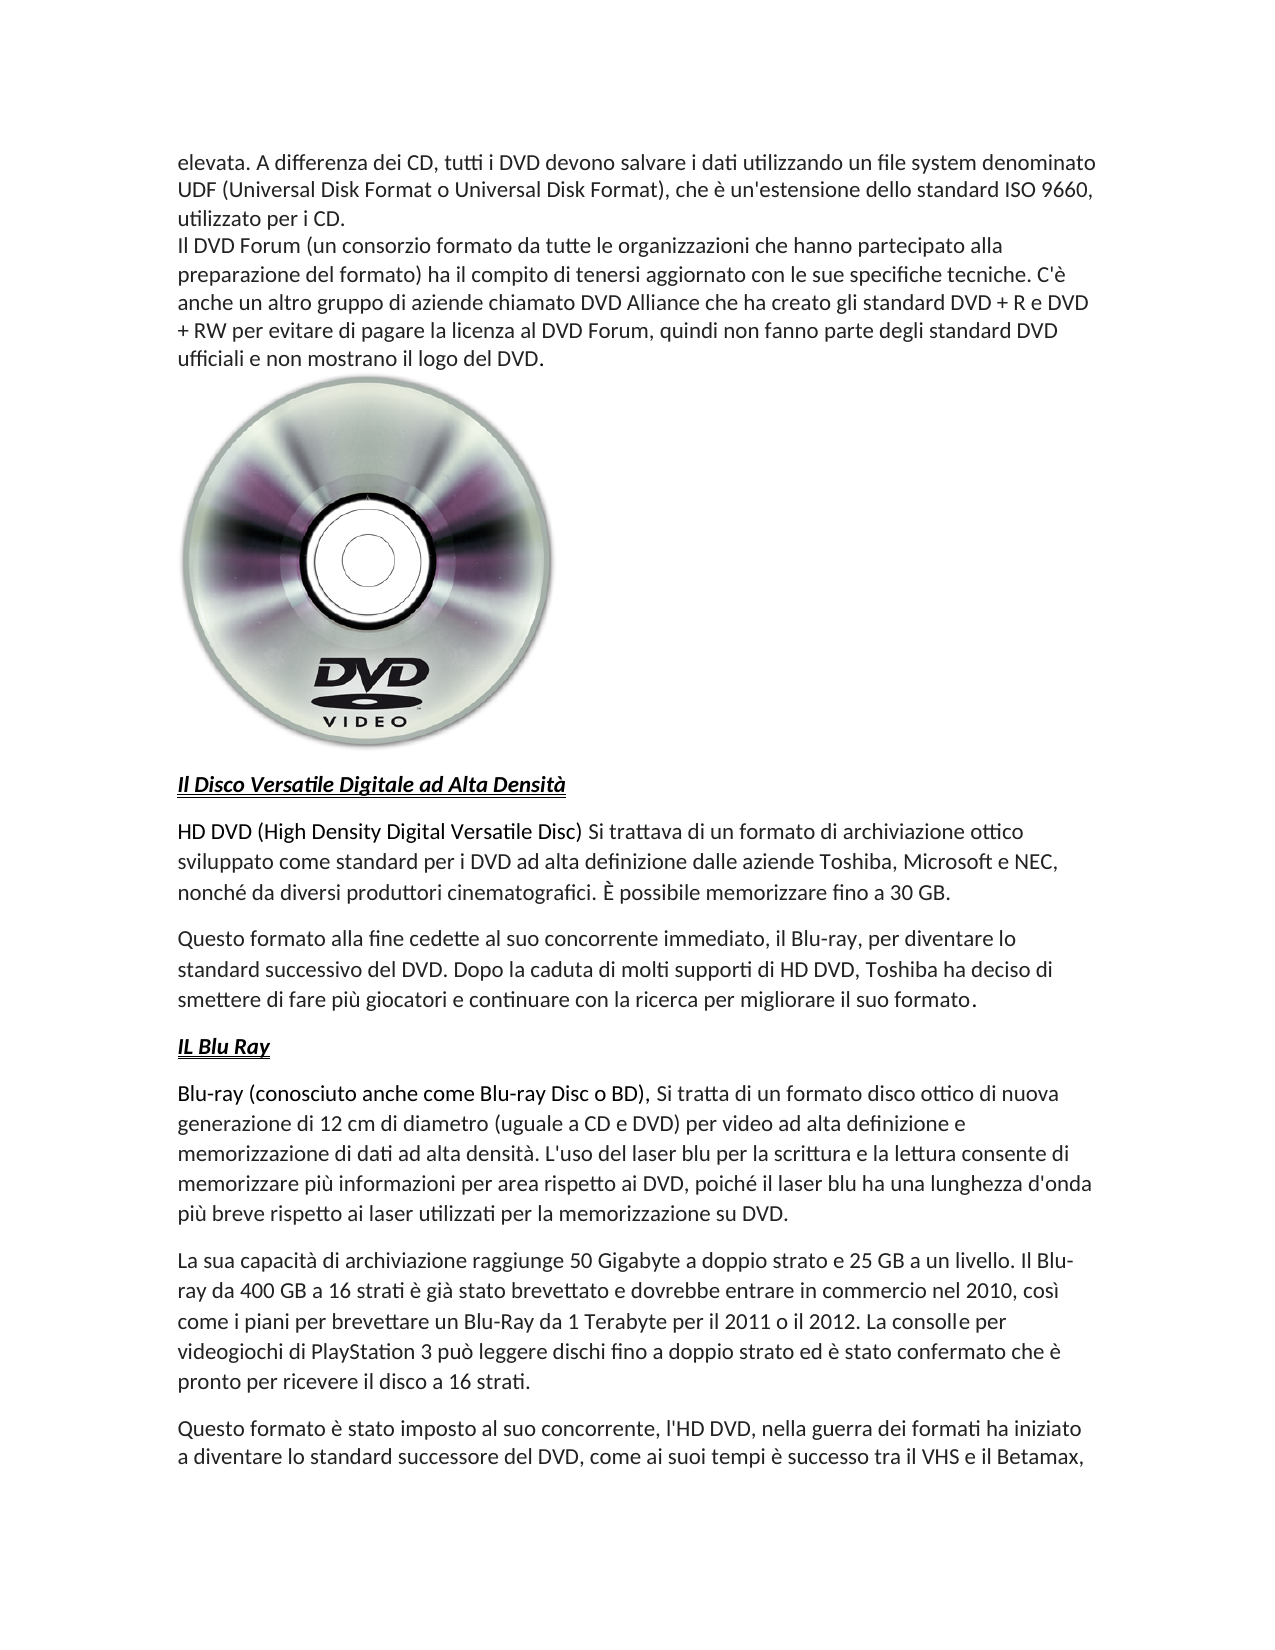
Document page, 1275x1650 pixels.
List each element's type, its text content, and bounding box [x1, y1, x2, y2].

text Blu-ray (conosciuto anche come Blu-ray Disc o BD), Si tratta di un formato disco ottico di nuova generazione di 12 cm di diametro (uguale a CD e DVD) per video ad alta definizione e memorizzazione di dati ad alta densità. L'uso del laser blu per la scrittura e la lettura consente di memorizzare più informazioni per area rispetto ai DVD, poiché il laser blu ha una lunghezza d'onda più breve rispetto ai laser utilizzati per la memorizzazione su DVD. [177, 1079, 1098, 1227]
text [177, 1414, 1098, 1470]
text La sua capacità di archiviazione raggiunge 50 Gigabyte a doppio strato e 25 GB a un livello. Il Blu-ray da 400 GB a 16 strati è già stato brevettato e dovrebbe entrare in commercio nel 2010, così come i piani per brevettare un Blu-Ray da 1 Terabyte per il 2011 o il 2012. La consolle per videogiochi di PlayStation 3 può leggere dischi fino a doppio strato ed è stato confermato che è pronto per ricevere il disco a 16 strati. [177, 1246, 1098, 1395]
picture [177, 371, 557, 752]
text Il Disco Versatile Digitale ad Alta Densità [177, 770, 1098, 798]
text HD DVD (High Density Digital Versatile Disc) Si trattava di un formato di archiviazione ottico sviluppato come standard per i DVD ad alta definizione dalle aziende Toshiba, Microsoft e NEC, nonché da diversi produttori cinematografici. È possibile memorizzare fino a 30 GB. [177, 817, 1098, 906]
text Il DVD Forum (un consorzio formato da tutte le organizzazioni che hanno partecipato alla preparazione del formato) ha il compito di tenersi aggiornato con le sue specifiche tecniche. C'è anche un altro gruppo di aziende chiamato DVD Alliance che ha creato gli standard DVD + R e DVD + RW per evitare di pagare la licenza al DVD Forum, quindi non fanno parte degli standard DVD ufficiali e non mostrano il logo del DVD. [177, 232, 1098, 372]
text IL Blu Ray [177, 1032, 1098, 1060]
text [177, 148, 1098, 232]
text Questo formato alla fine cedette al suo concorrente immediato, il Blu-ray, per diventare lo standard successivo del DVD. Dopo la caduta di molti supporti di HD DVD, Toshiba ha deciso di smettere di fare più giocatori e continuare con la ricerca per migliorare il suo formato. [177, 924, 1098, 1013]
